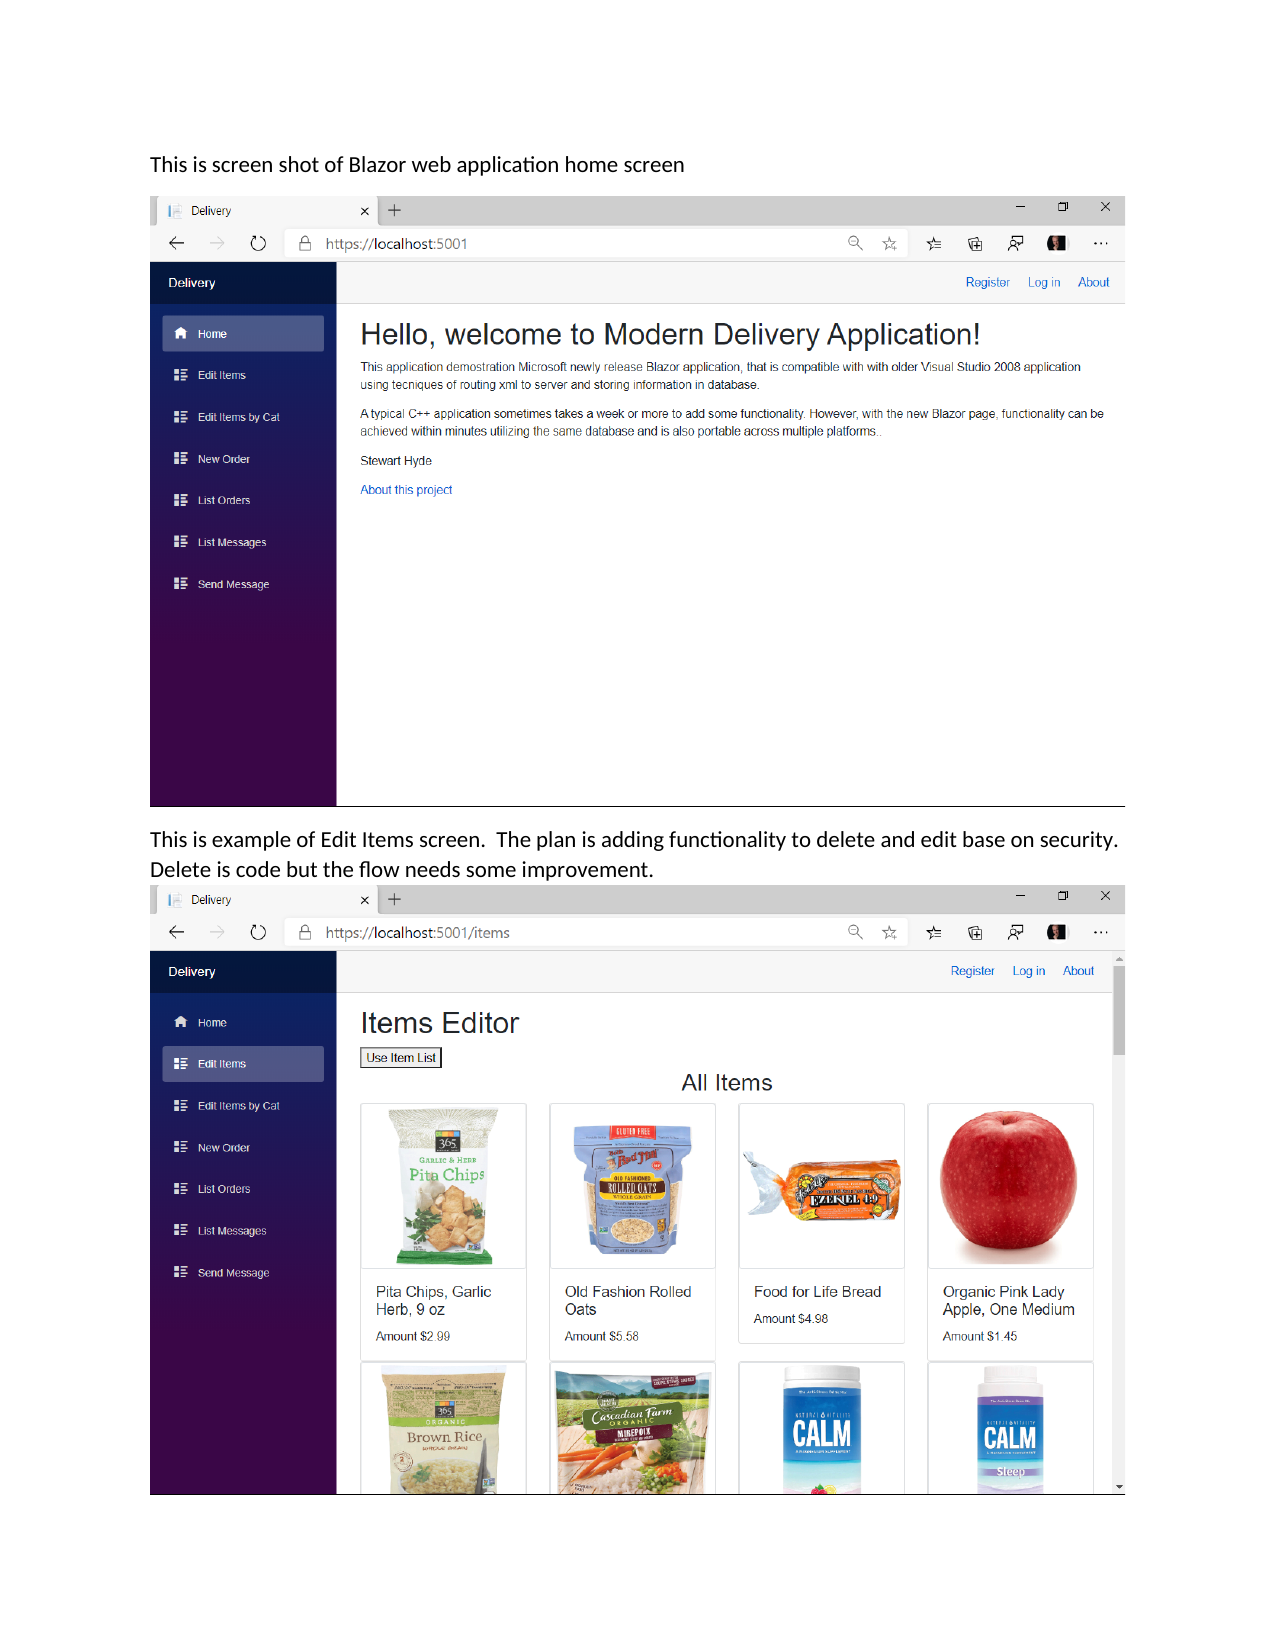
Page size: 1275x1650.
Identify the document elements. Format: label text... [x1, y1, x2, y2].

picture [150, 885, 1125, 1495]
text This is screen shot of Blazor web application home screen [150, 150, 1125, 178]
text This is example of Edit Items screen. The plan is adding functionality to delete and edit base on security. Delete is code but the flow needs some improvement. [150, 825, 1125, 885]
picture [150, 196, 1125, 807]
